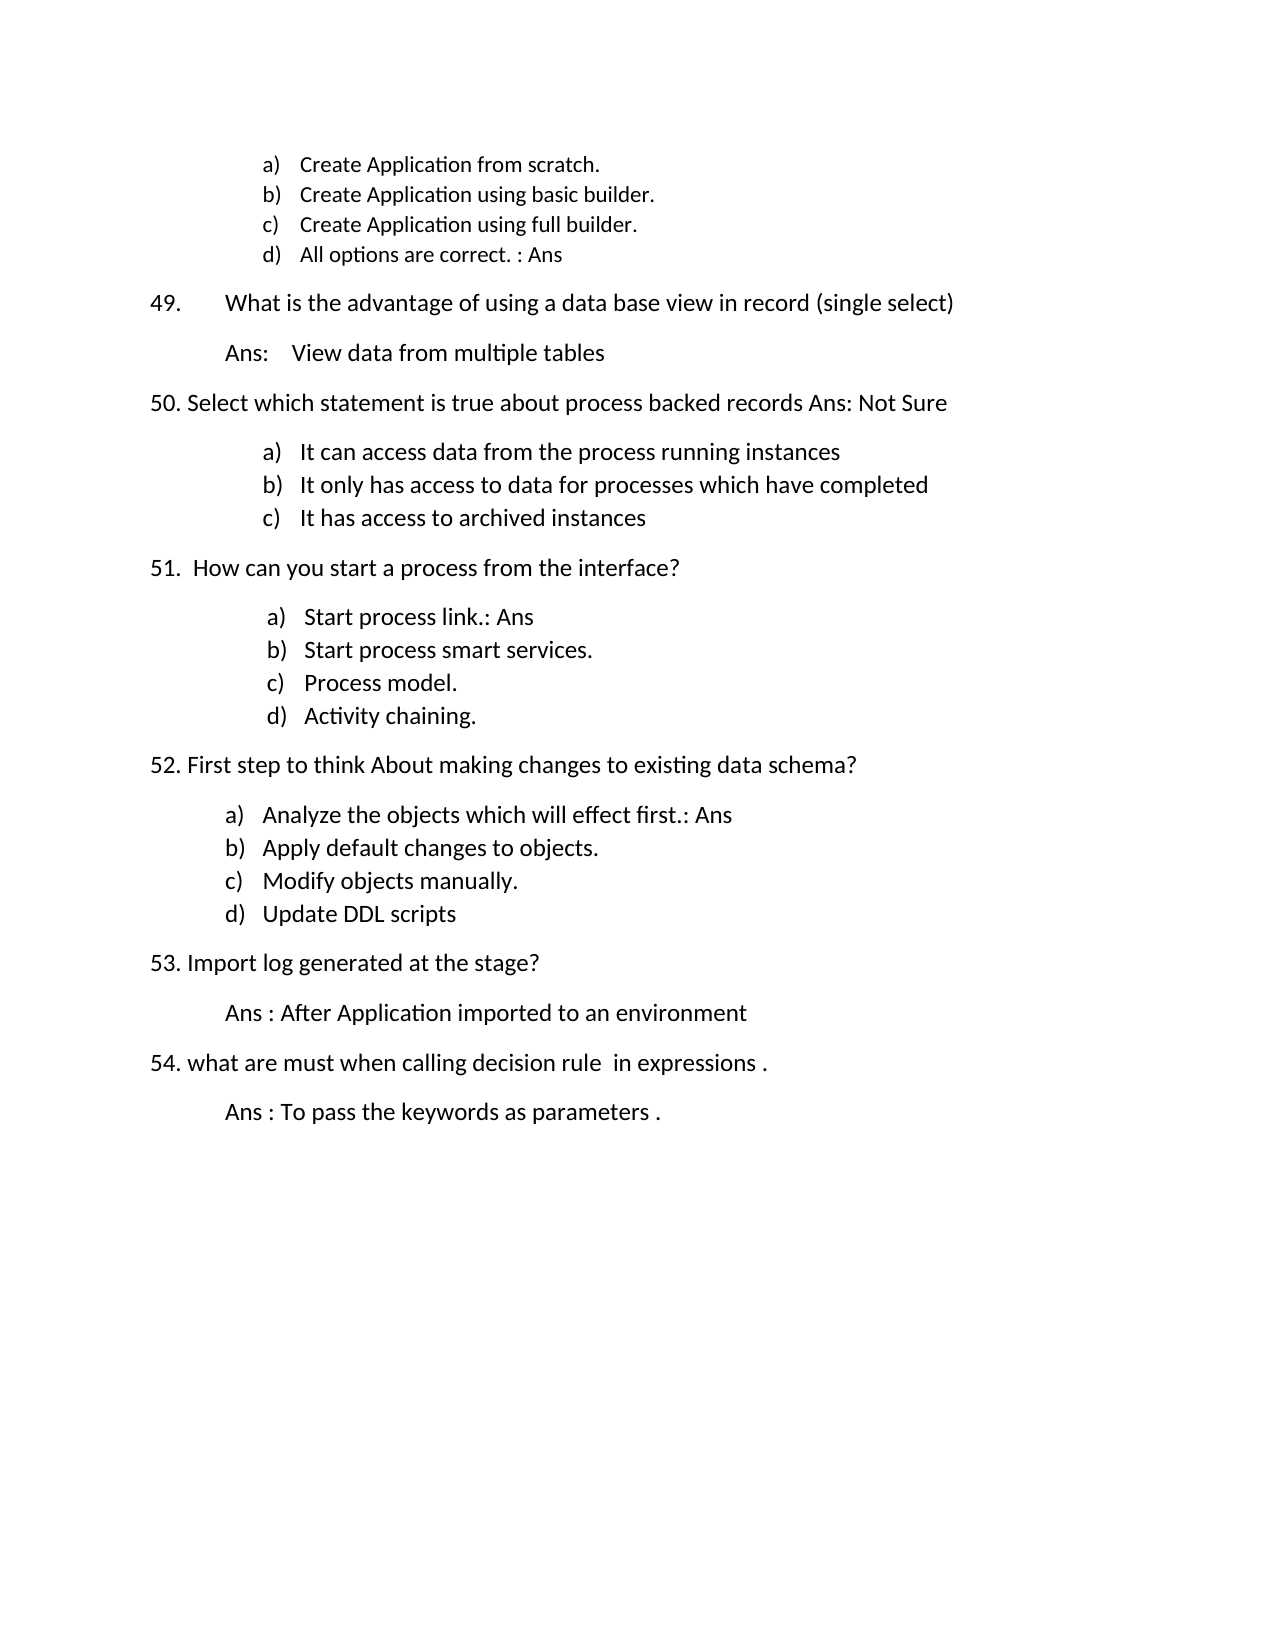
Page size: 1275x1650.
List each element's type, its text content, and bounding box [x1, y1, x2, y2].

list Process model. [267, 667, 1125, 698]
text 50. Select which statement is true about process backed records Ans: Not Sure [150, 387, 1125, 417]
list Activity chaining. [267, 700, 1125, 731]
text 51. How can you start a process from the interface? [150, 552, 1125, 582]
list It has access to archived instances [262, 502, 1125, 533]
list Modify objects manually. [225, 865, 1125, 896]
text 49. What is the advantage of using a data base view in record (single select) [150, 287, 1125, 318]
list Analyze the objects which will effect first.: Ans [225, 799, 1125, 830]
text Ans : After Application imported to an environment [150, 997, 1125, 1028]
list All options are correct. : Ans [262, 241, 1125, 269]
list Update DDL scripts [225, 898, 1125, 928]
list Start process smart services. [267, 634, 1125, 665]
list It can access data from the process running instances [262, 436, 1125, 467]
list Start process link.: Ans [267, 601, 1125, 632]
list Apply default changes to objects. [225, 832, 1125, 863]
list Create Application using full builder. [262, 210, 1125, 238]
text 53. Import log generated at the stage? [150, 947, 1125, 978]
list Create Application from scratch. [262, 150, 1125, 178]
text 52. First step to think About making changes to existing data schema? [150, 749, 1125, 780]
list It only has access to data for processes which have completed [262, 469, 1125, 500]
text 54. what are must when calling decision rule in expressions . [150, 1047, 1125, 1077]
text Ans : To pass the keywords as parameters . [150, 1096, 1125, 1127]
list Create Application using basic builder. [262, 180, 1125, 208]
text Ans: View data from multiple tables [225, 337, 1125, 368]
